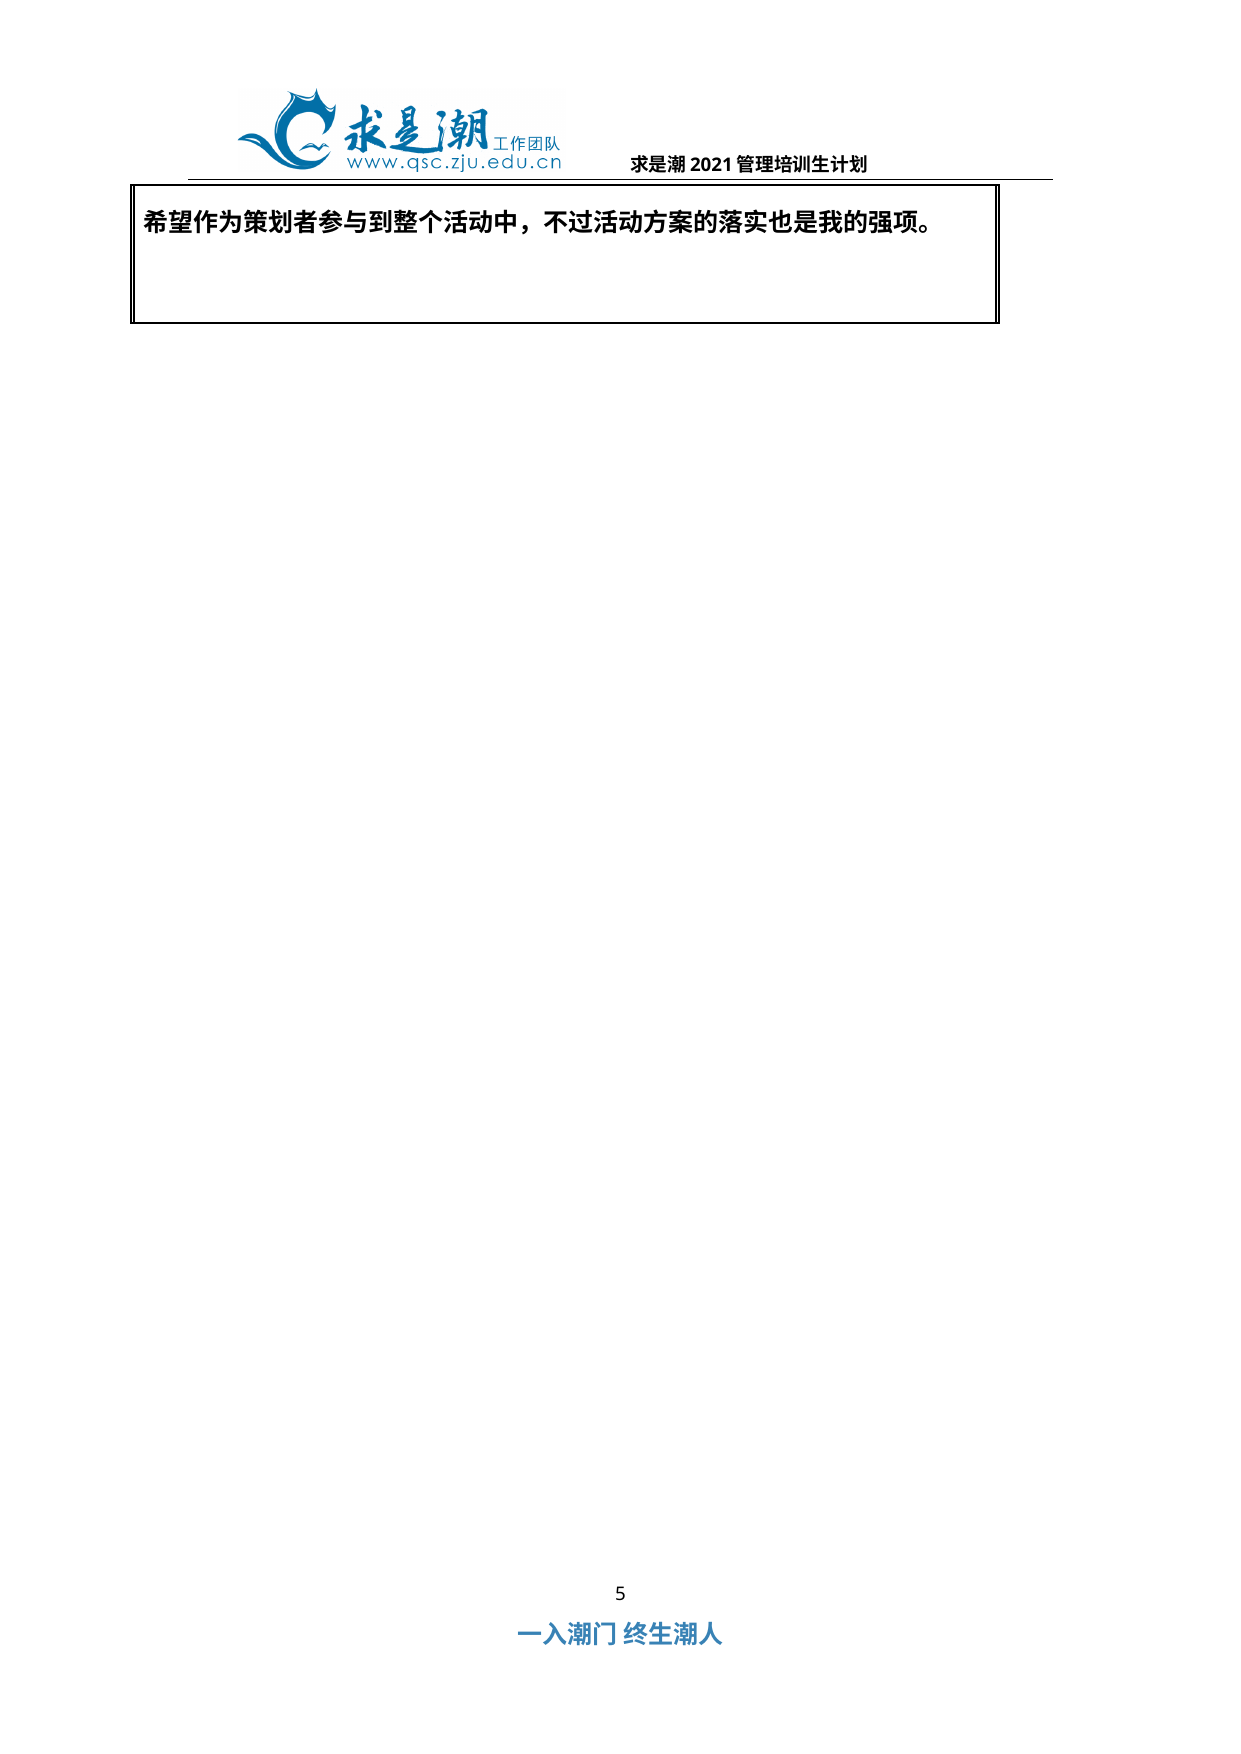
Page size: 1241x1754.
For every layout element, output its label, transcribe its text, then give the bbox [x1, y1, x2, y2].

table_cell 选择A是因为自己担任团支书的工作，帮助辅导员组织过多次培训会和党课，并且组织过nsep的校级项目，在公关和策划方面有很多经验；A也是更加符合人资部门的项目，和人资的朋友们一起做会更加方便。 备选B是因为我的汇总能力很强。 希望作为策划者参与到整个活动中，不过活动方案的落实也是我的强项。 [135, 186, 995, 322]
picture [237, 88, 567, 172]
